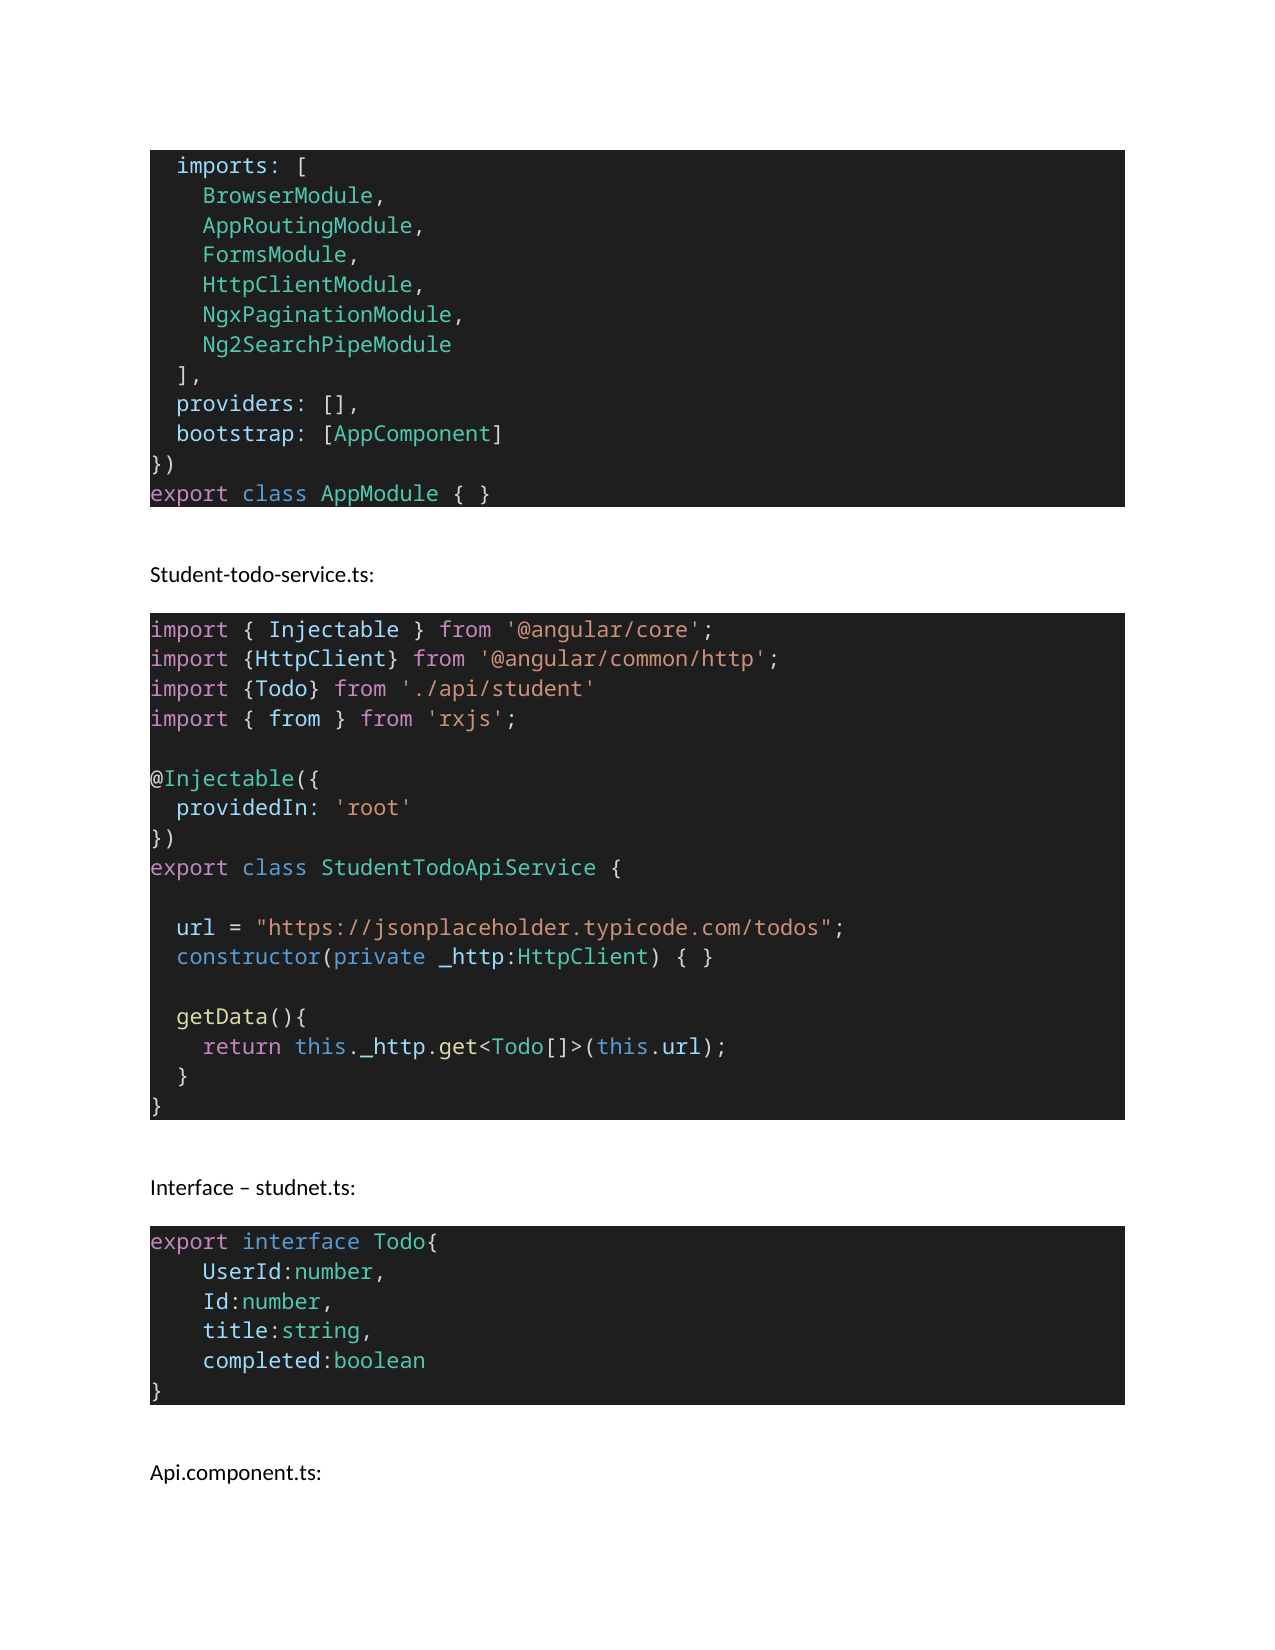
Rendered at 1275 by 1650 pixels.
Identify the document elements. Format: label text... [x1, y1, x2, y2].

text } [150, 1090, 1125, 1120]
text export class StudentTodoApiService { [150, 852, 1125, 882]
text } [150, 1375, 1125, 1405]
text import { from } from 'rxjs'; [150, 703, 1125, 733]
text import { Injectable } from '@angular/core'; [150, 613, 1125, 643]
text AppRoutingModule, [150, 209, 1125, 239]
text export interface Todo{ [150, 1226, 1125, 1256]
text UserId:number, [150, 1256, 1125, 1286]
text Interface – studnet.ts: [150, 1173, 1125, 1201]
text getData(){ [150, 1001, 1125, 1031]
text }) [150, 448, 1125, 478]
text BrowserModule, [150, 180, 1125, 209]
text completed:boolean [150, 1345, 1125, 1375]
text providedIn: 'root' [150, 792, 1125, 822]
text return this._http.get<Todo[]>(this.url); [150, 1031, 1125, 1060]
text Ng2SearchPipeModule [150, 329, 1125, 358]
text import {Todo} from './api/student' [150, 673, 1125, 703]
text constructor(private _http:HttpClient) { } [150, 941, 1125, 971]
text url = "https://jsonplaceholder.typicode.com/todos"; [150, 911, 1125, 941]
text }) [150, 822, 1125, 852]
text title:string, [150, 1315, 1125, 1345]
text import {HttpClient} from '@angular/common/http'; [150, 643, 1125, 673]
text NgxPaginationModule, [150, 299, 1125, 329]
text Student-todo-service.ts: [150, 561, 1125, 588]
text HttpClientModule, [150, 269, 1125, 299]
text FormsModule, [150, 239, 1125, 269]
text ], [150, 358, 1125, 388]
text imports: [ [150, 150, 1125, 180]
text Api.component.ts: [150, 1458, 1125, 1486]
text Id:number, [150, 1286, 1125, 1315]
text bootstrap: [AppComponent] [150, 418, 1125, 448]
text } [150, 1060, 1125, 1090]
text providers: [], [150, 388, 1125, 418]
text export class AppModule { } [150, 478, 1125, 507]
text @Injectable({ [150, 762, 1125, 792]
